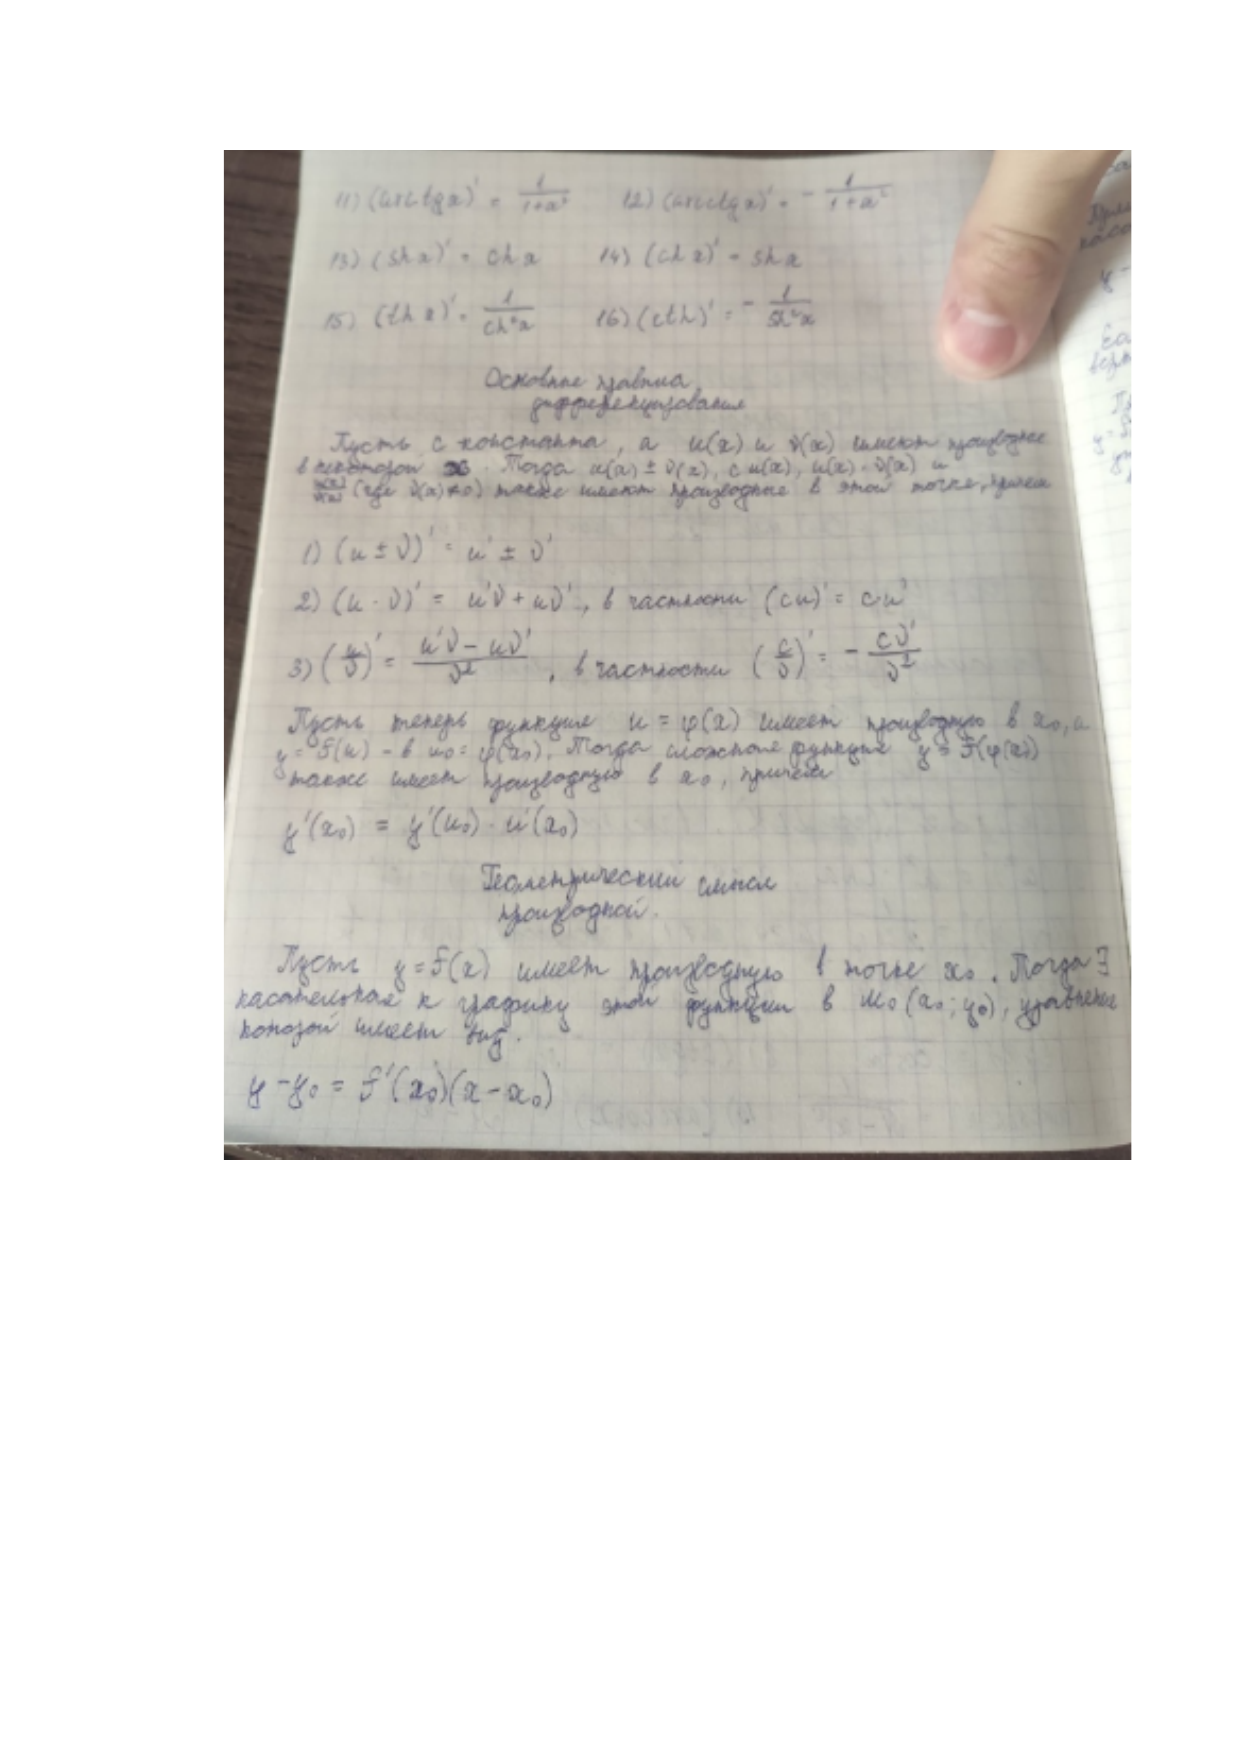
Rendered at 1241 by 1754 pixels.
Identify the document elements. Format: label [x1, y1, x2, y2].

picture [223, 150, 1132, 1160]
